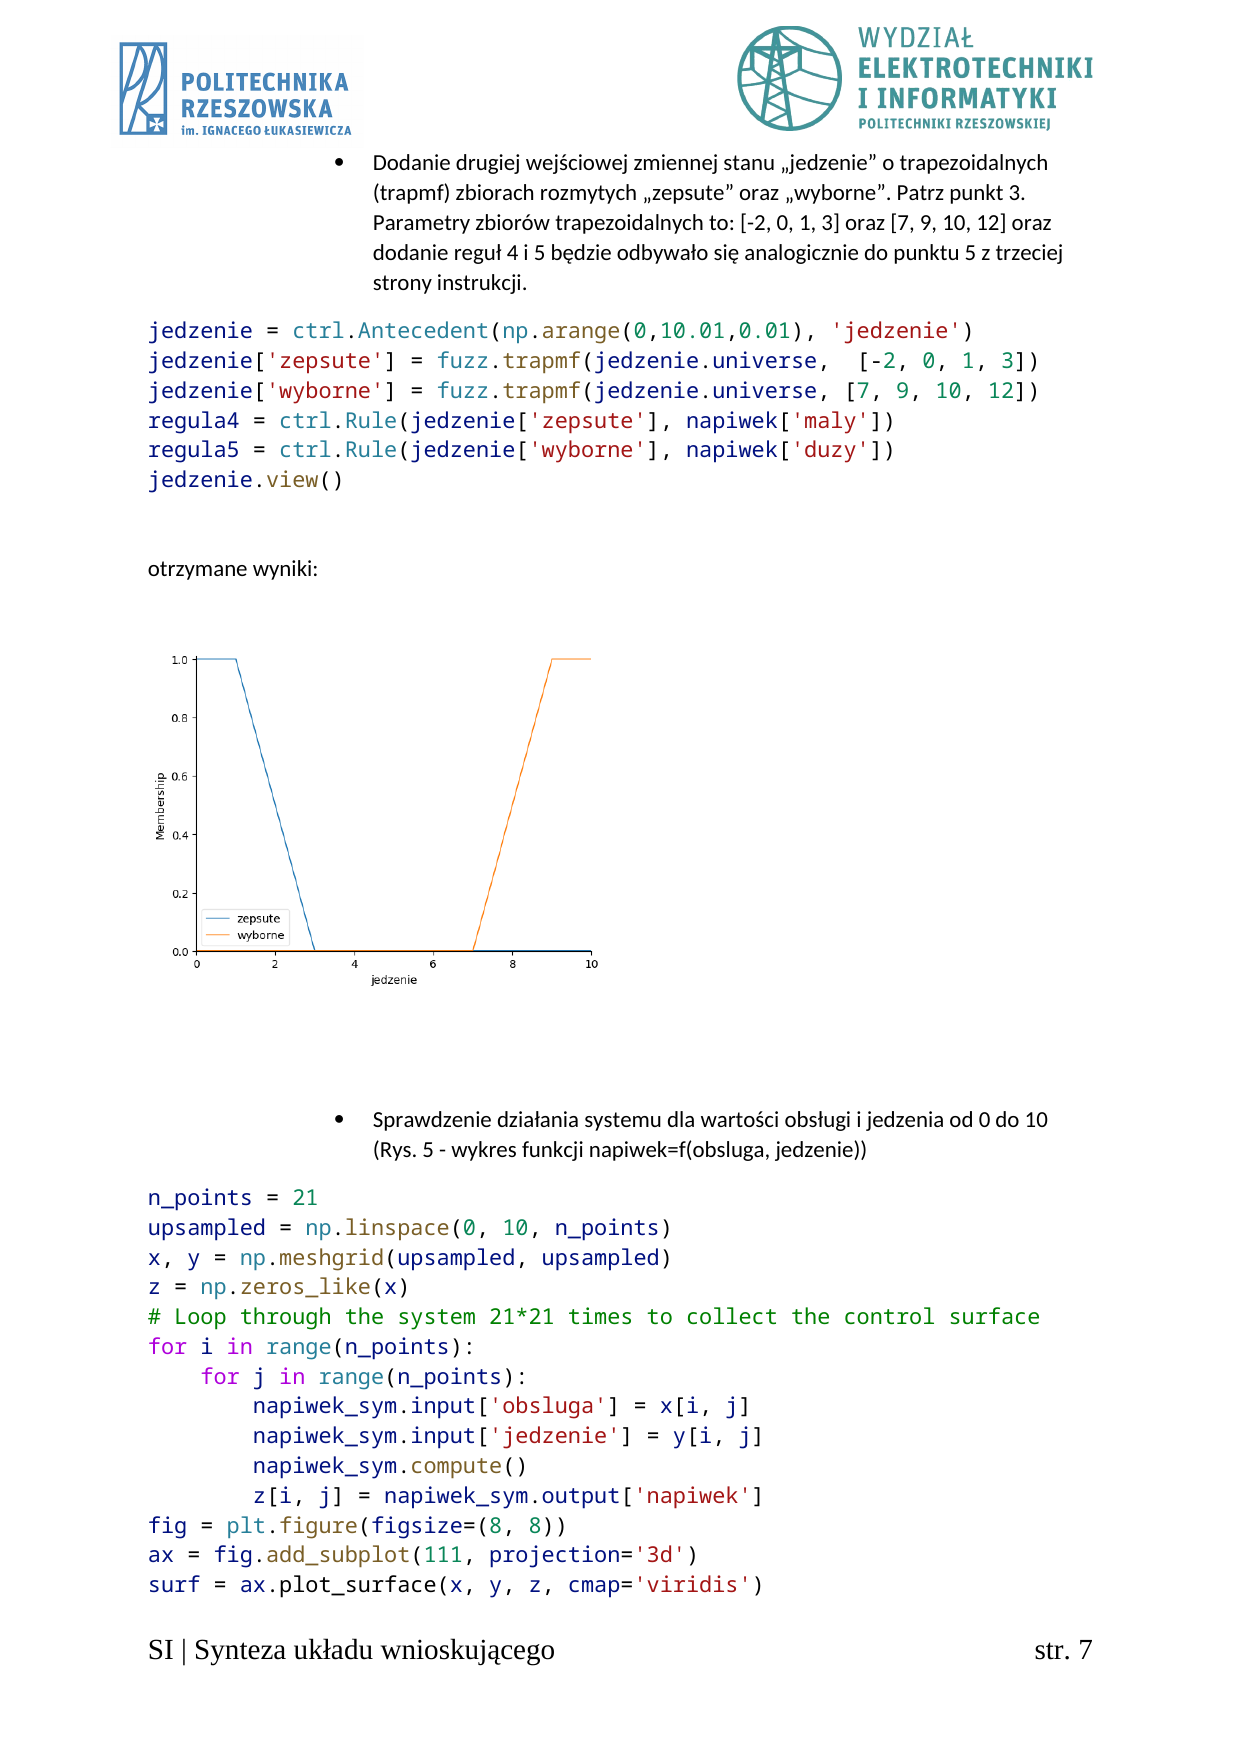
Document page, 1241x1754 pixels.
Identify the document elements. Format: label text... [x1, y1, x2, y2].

list Dodanie drugiej wejściowej zmiennej stanu „jedzenie” o trapezoidalnych (trapmf) zbiorach rozmytych „zepsute” oraz „wyborne”. Patrz punkt 3. Parametry zbiorów trapezoidalnych to: [-2, 0, 1, 3] oraz [7, 9, 10, 12] oraz [335, 148, 1093, 236]
list Sprawdzenie działania systemu dla wartości obsługi i jedzenia od 0 do 10 (Rys. 5 - wykres funkcji napiwek=f(obsluga, jedzenie)) [335, 1105, 1093, 1163]
text for j in range(n_points): [148, 1361, 1093, 1390]
text napiwek_sym.compute() [148, 1450, 1093, 1480]
text regula5 = ctrl.Rule(jedzenie['wyborne'], napiwek['duzy']) [148, 434, 1093, 464]
picture [110, 35, 364, 148]
text jedzenie['zepsute'] = fuzz.trapmf(jedzenie.universe, [-2, 0, 1, 3]) [148, 345, 1093, 375]
text # Loop through the system 21*21 times to collect the control surface [148, 1301, 1093, 1331]
text napiwek_sym.input['jedzenie'] = y[i, j] [148, 1420, 1093, 1450]
text regula4 = ctrl.Rule(jedzenie['zepsute'], napiwek['maly']) [148, 405, 1093, 434]
text x, y = np.meshgrid(upsampled, upsampled) [148, 1241, 1093, 1271]
text z[i, j] = napiwek_sym.output['napiwek'] [148, 1480, 1093, 1509]
text jedzenie['wyborne'] = fuzz.trapmf(jedzenie.universe, [7, 9, 10, 12]) [148, 375, 1093, 405]
text otrzymane wyniki: [148, 554, 1093, 582]
text upsampled = np.linspace(0, 10, n_points) [148, 1212, 1093, 1241]
text fig = plt.figure(figsize=(8, 8)) [148, 1509, 1093, 1539]
text z = np.zeros_like(x) [148, 1271, 1093, 1301]
text jedzenie = ctrl.Antecedent(np.arange(0,10.01,0.01), 'jedzenie') [148, 315, 1093, 345]
text jedzenie.view() [148, 464, 1093, 494]
picture [737, 26, 1093, 131]
text napiwek_sym.input['obsluga'] = x[i, j] [148, 1390, 1093, 1420]
text for i in range(n_points): [148, 1331, 1093, 1361]
text n_points = 21 [148, 1182, 1093, 1212]
list dodanie reguł 4 i 5 będzie odbywało się analogicznie do punktu 5 z trzeciej strony instrukcji. [373, 238, 1093, 296]
picture [147, 647, 606, 993]
text surf = ax.plot_surface(x, y, z, cmap='viridis') [148, 1569, 1093, 1599]
text ax = fig.add_subplot(111, projection='3d') [148, 1539, 1093, 1569]
